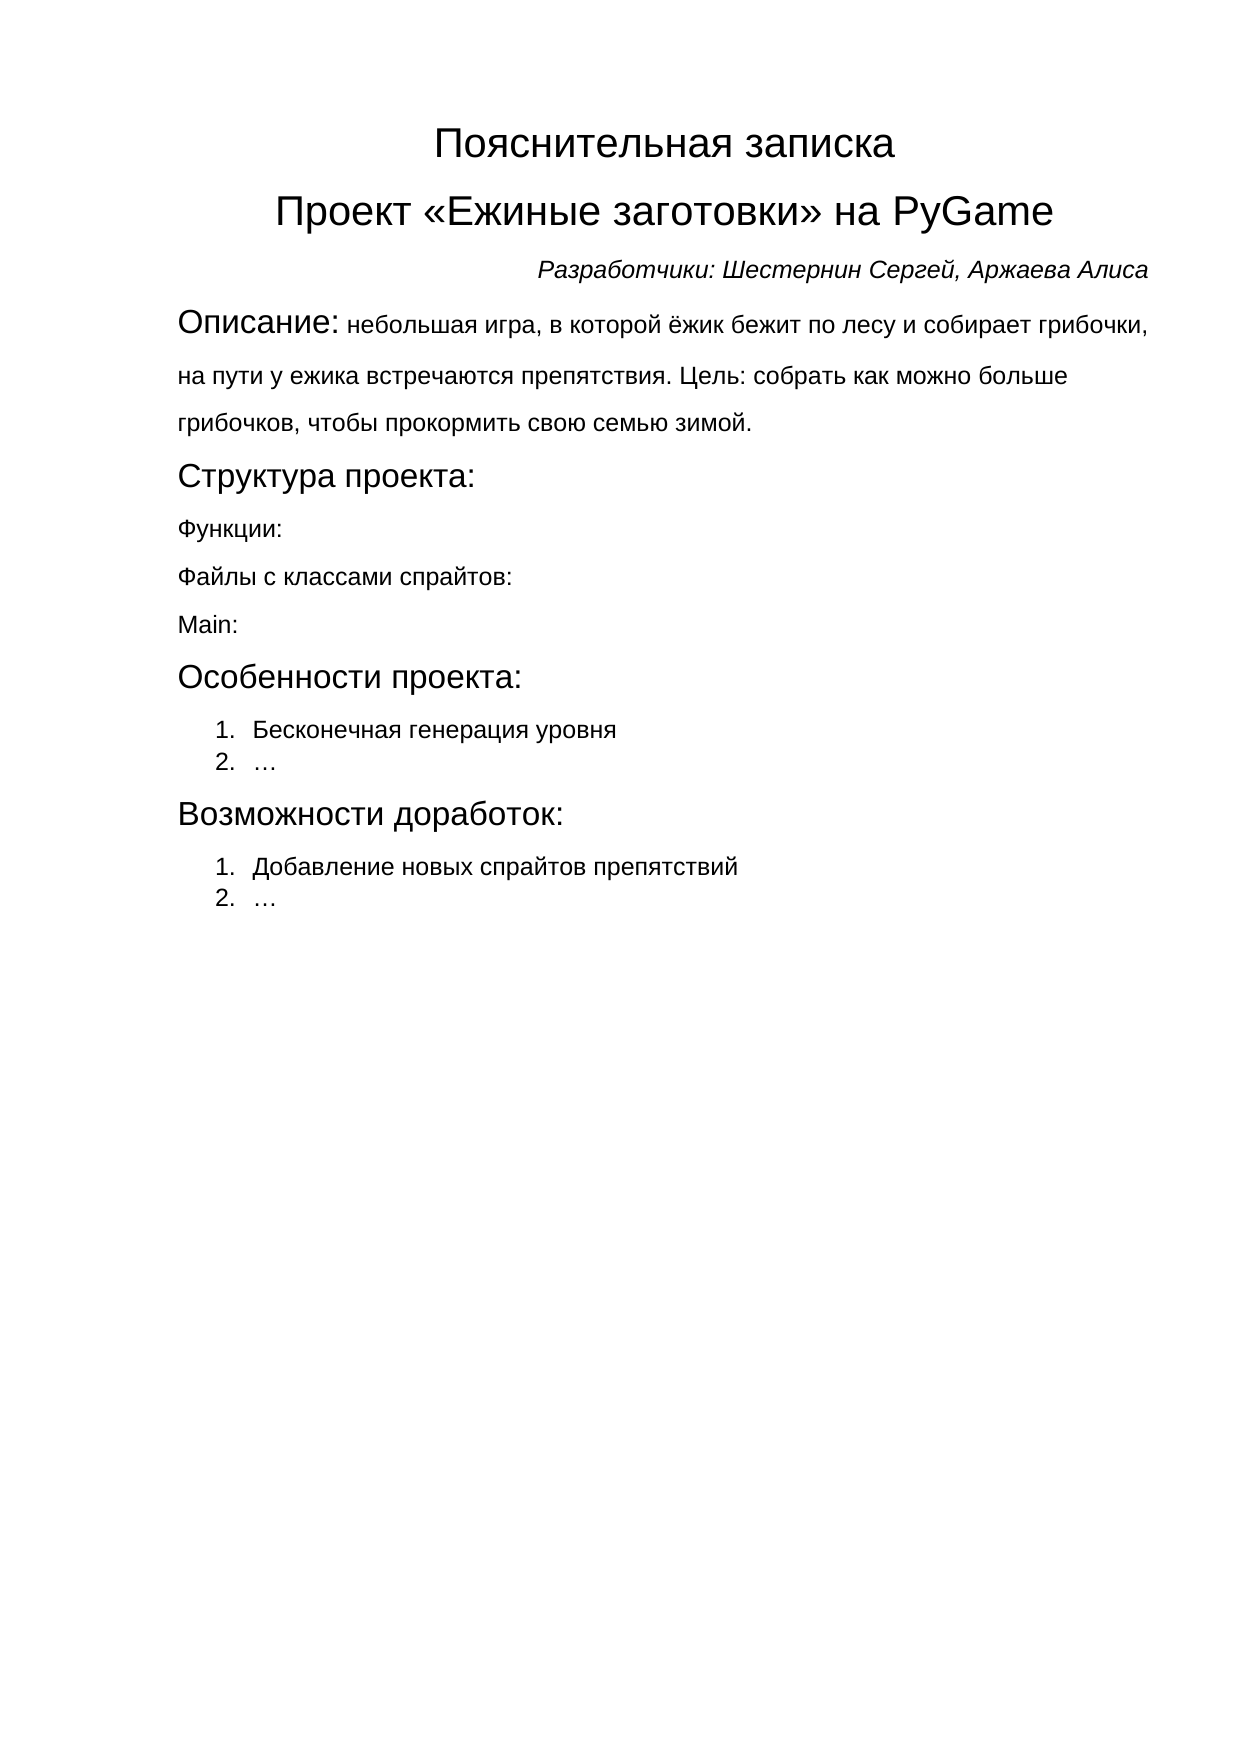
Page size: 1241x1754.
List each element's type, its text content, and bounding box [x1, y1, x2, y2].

text Разработчики: Шестернин Сергей, Аржаева Алиса [177, 255, 1152, 283]
text Файлы с классами спрайтов: [177, 562, 1152, 591]
text на пути у ежика встречаются препятствия. Цель: собрать как можно больше [177, 361, 1152, 389]
text Проект «Ежиные заготовки» на PyGame [177, 186, 1152, 234]
text Пояснительная записка [177, 118, 1152, 166]
list Бесконечная генерация уровня [215, 715, 1152, 744]
text Структура проекта: [177, 456, 1152, 494]
list … [215, 883, 1152, 912]
text Main: [177, 609, 1152, 638]
text Особенности проекта: [177, 657, 1152, 696]
text грибочков, чтобы прокормить свою семью зимой. [177, 408, 1152, 437]
text Возможности доработок: [177, 794, 1152, 833]
list … [215, 746, 1152, 775]
list Добавление новых спрайтов препятствий [215, 852, 1152, 881]
text Функции: [177, 514, 1152, 543]
text Описание: небольшая игра, в которой ёжик бежит по лесу и собирает грибочки, [177, 302, 1152, 341]
